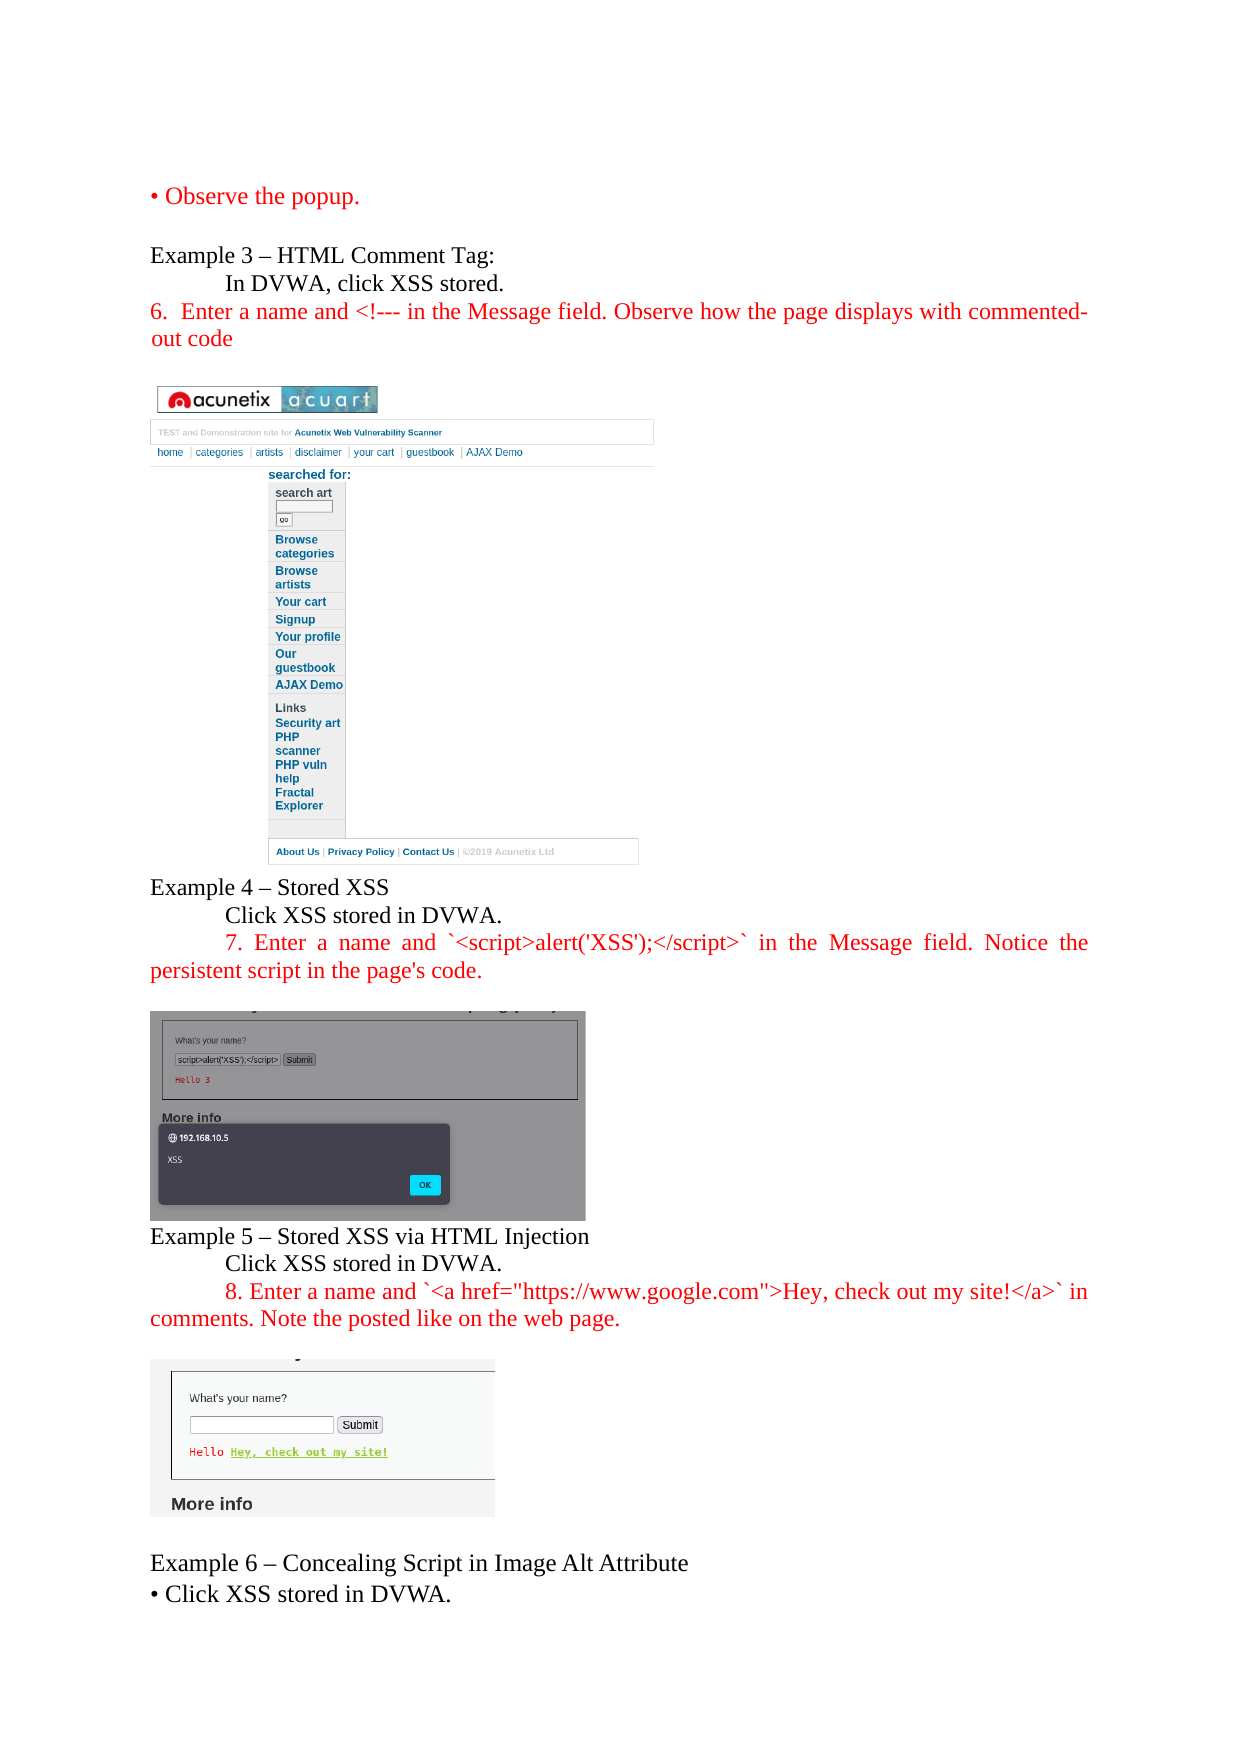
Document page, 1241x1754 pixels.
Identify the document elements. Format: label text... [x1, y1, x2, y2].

picture [150, 1359, 496, 1517]
text 6. Enter a name and <!--- in the Message field. Observe how the page displays with commented-out code [150, 297, 1090, 352]
text • Observe the popup. [150, 181, 1090, 209]
text Example 6 – Concealing Script in Image Alt Attribute [150, 1548, 1090, 1577]
list Click XSS stored in DVWA. [150, 1249, 1090, 1277]
list 7. Enter a name and `<script>alert('XSS');</script>` in the Message field. Notice the persistent script in the page's code. [150, 928, 1090, 983]
text Example 5 – Stored XSS via HTML Injection [150, 1222, 1090, 1249]
picture [150, 1011, 586, 1221]
list 8. Enter a name and `<a href="https://www.google.com">Hey, check out my site!</a>` in comments. Note the posted like on the web page. [150, 1277, 1090, 1332]
text Example 3 – HTML Comment Tag: [150, 241, 1090, 269]
text • Click XSS stored in DVWA. [150, 1579, 1090, 1608]
list Click XSS stored in DVWA. [150, 901, 1090, 928]
list In DVWA, click XSS stored. [150, 269, 1090, 297]
text Example 4 – Stored XSS [150, 873, 1090, 901]
picture [150, 379, 704, 872]
